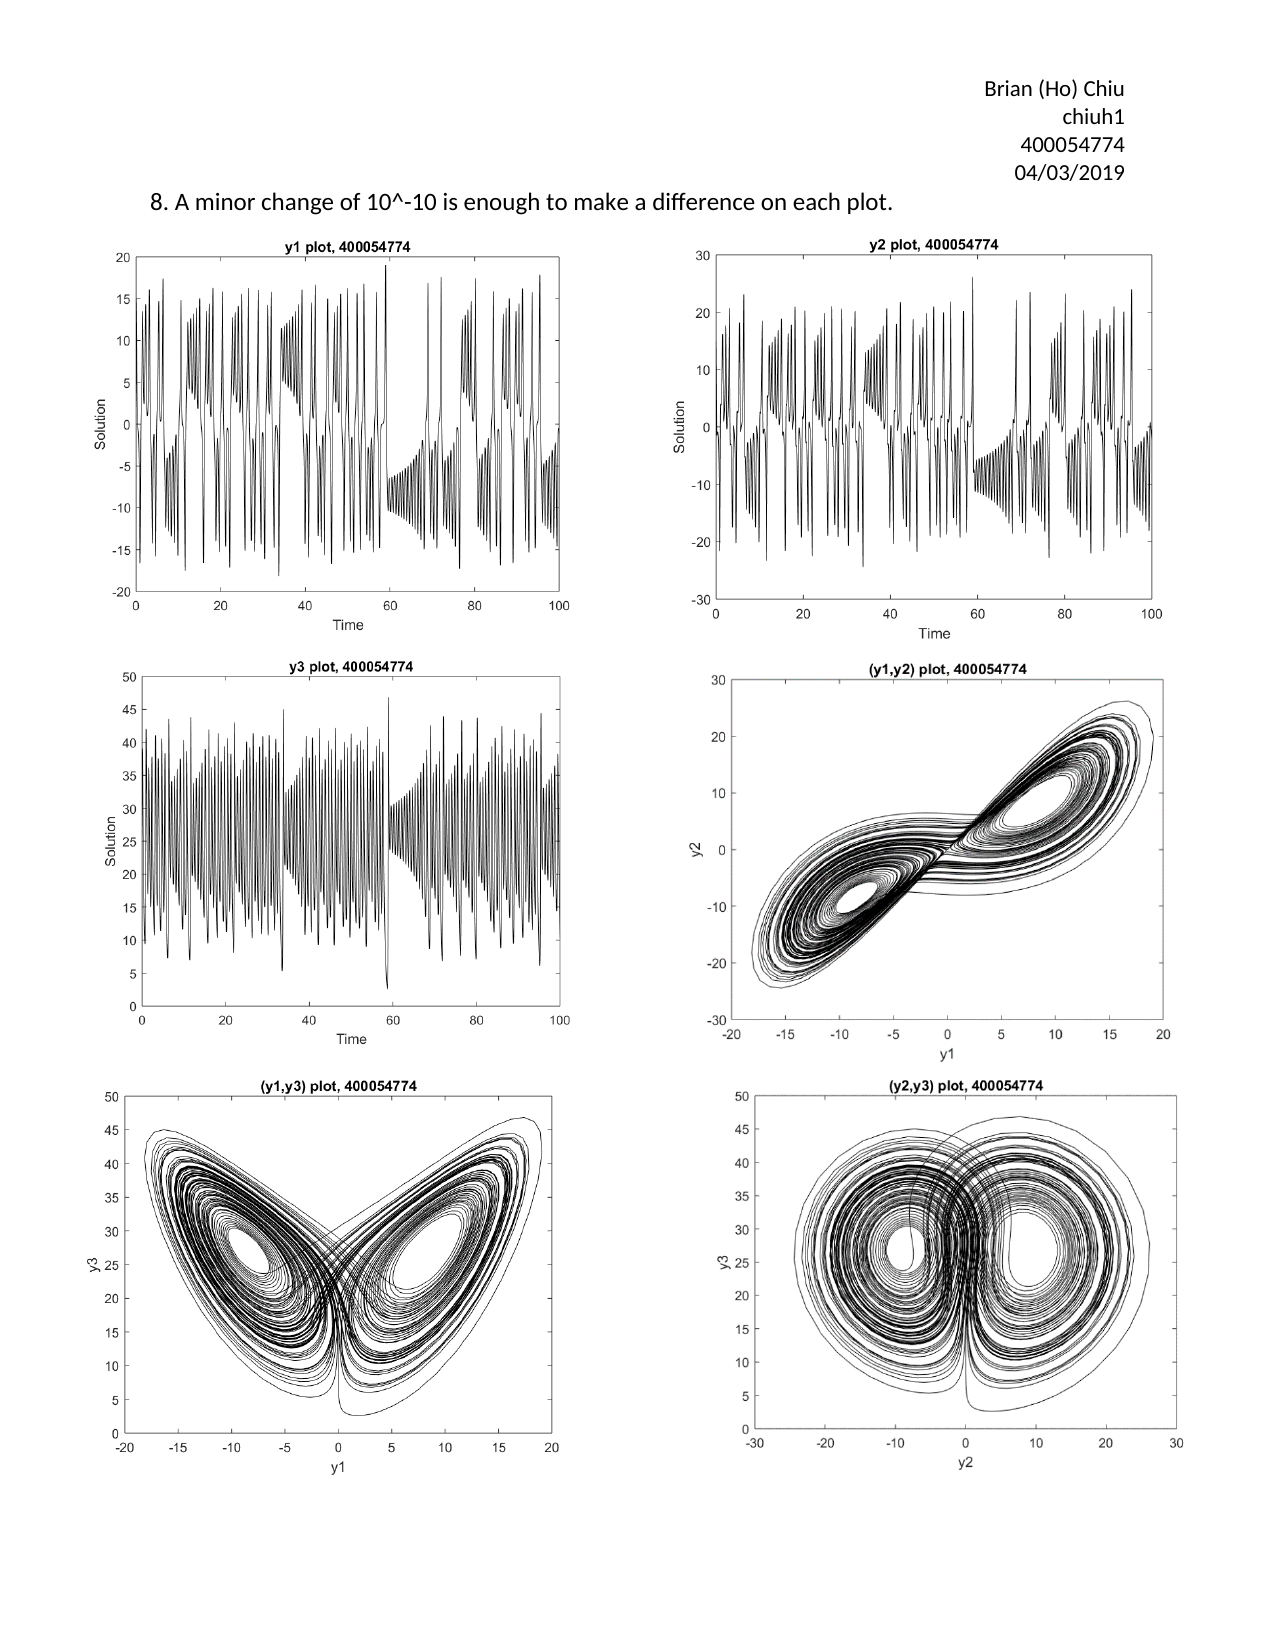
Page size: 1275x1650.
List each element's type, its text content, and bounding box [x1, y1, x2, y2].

picture [643, 223, 1205, 645]
picture [65, 226, 611, 636]
picture [72, 646, 611, 1050]
text 8. A minor change of 10^-10 is enough to make a difference on each plot. [150, 186, 1125, 216]
picture [53, 1065, 603, 1478]
picture [659, 648, 1228, 1473]
